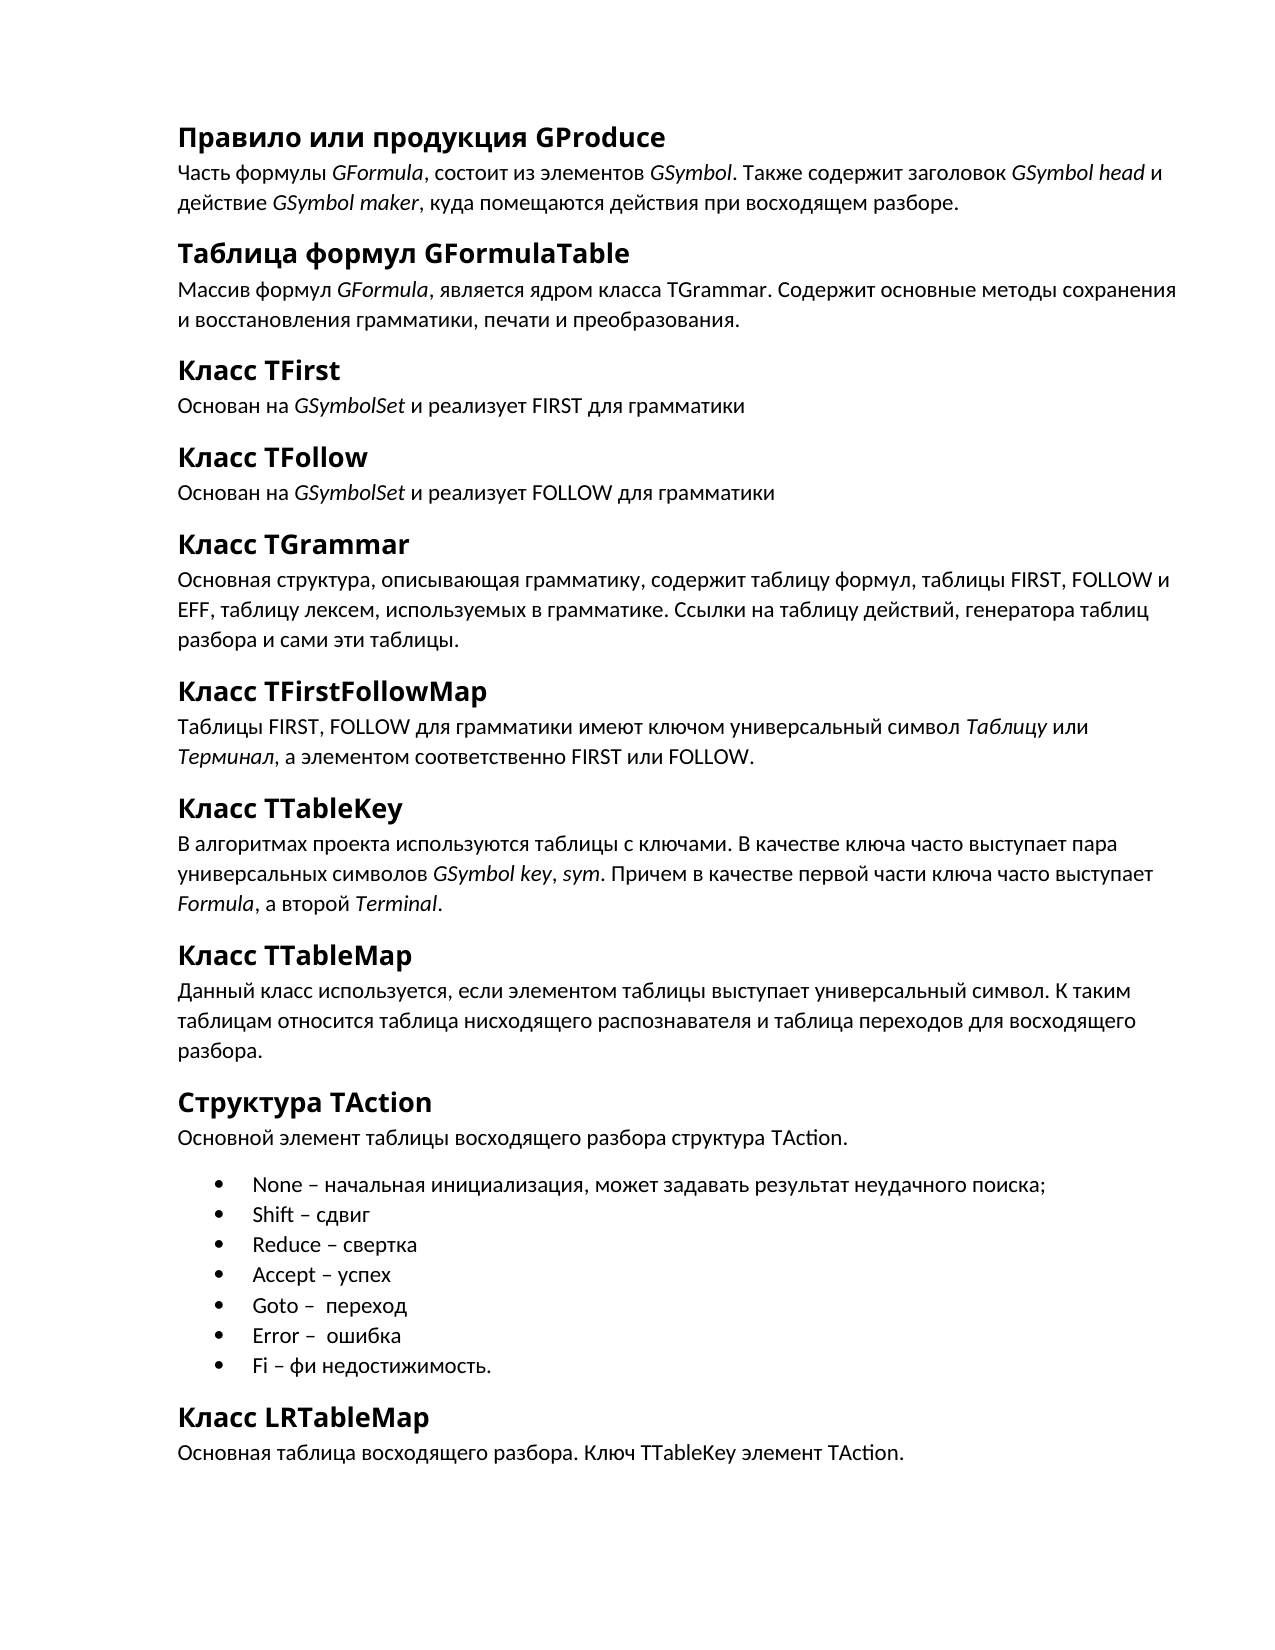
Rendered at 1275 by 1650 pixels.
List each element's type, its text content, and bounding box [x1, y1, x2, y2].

list Shift – сдвиг [215, 1200, 1186, 1228]
text Массив формул GFormula, является ядром класса TGrammar. Содержит основные методы сохранения и восстановления грамматики, печати и преобразования. [177, 275, 1186, 333]
subtitle Класс TFollow [177, 438, 1186, 475]
text В алгоритмах проекта используются таблицы с ключами. В качестве ключа часто выступает пара универсальных символов GSymbol key, sym. Причем в качестве первой части ключа часто выступает Formula, а второй Terminal. [177, 829, 1186, 917]
subtitle Правило или продукция GProduce [177, 118, 1186, 155]
subtitle Класс TTableKey [177, 789, 1186, 826]
subtitle Класс TFirstFollowMap [177, 672, 1186, 709]
text Основан на GSymbolSet и реализует FIRST для грамматики [177, 392, 1186, 420]
list Error – ошибка [215, 1321, 1186, 1349]
list Fi – фи недостижимость. [215, 1351, 1186, 1379]
text Таблицы FIRST, FOLLOW для грамматики имеют ключом универсальный символ Таблицу или Терминал, а элементом соответственно FIRST или FOLLOW. [177, 712, 1186, 770]
text Основан на GSymbolSet и реализует FOLLOW для грамматики [177, 478, 1186, 506]
subtitle Класс TFirst [177, 352, 1186, 389]
list Reduce – свертка [215, 1230, 1186, 1258]
subtitle Класс TGrammar [177, 525, 1186, 562]
list None – начальная инициализация, может задавать результат неудачного поиска; [215, 1170, 1186, 1198]
subtitle Таблица формул GFormulaTable [177, 235, 1186, 272]
list Goto – переход [215, 1291, 1186, 1319]
text Основная структура, описывающая грамматику, содержит таблицу формул, таблицы FIRST, FOLLOW и EFF, таблицу лексем, используемых в грамматике. Ссылки на таблицу действий, генератора таблиц разбора и сами эти таблицы. [177, 565, 1186, 653]
text Часть формулы GFormula, состоит из элементов GSymbol. Также содержит заголовок GSymbol head и действие GSymbol maker, куда помещаются действия при восходящем разборе. [177, 158, 1186, 216]
text Данный класс используется, если элементом таблицы выступает универсальный символ. К таким таблицам относится таблица нисходящего распознавателя и таблица переходов для восходящего разбора. [177, 976, 1186, 1064]
subtitle Структура TAction [177, 1083, 1186, 1120]
subtitle Класс TTableMap [177, 936, 1186, 973]
text Основной элемент таблицы восходящего разбора структура TAction. [177, 1123, 1186, 1151]
subtitle Класс LRTableMap [177, 1398, 1186, 1435]
list Accept – успех [215, 1261, 1186, 1289]
text Основная таблица восходящего разбора. Ключ TTableKey элемент TAction. [177, 1438, 1186, 1466]
